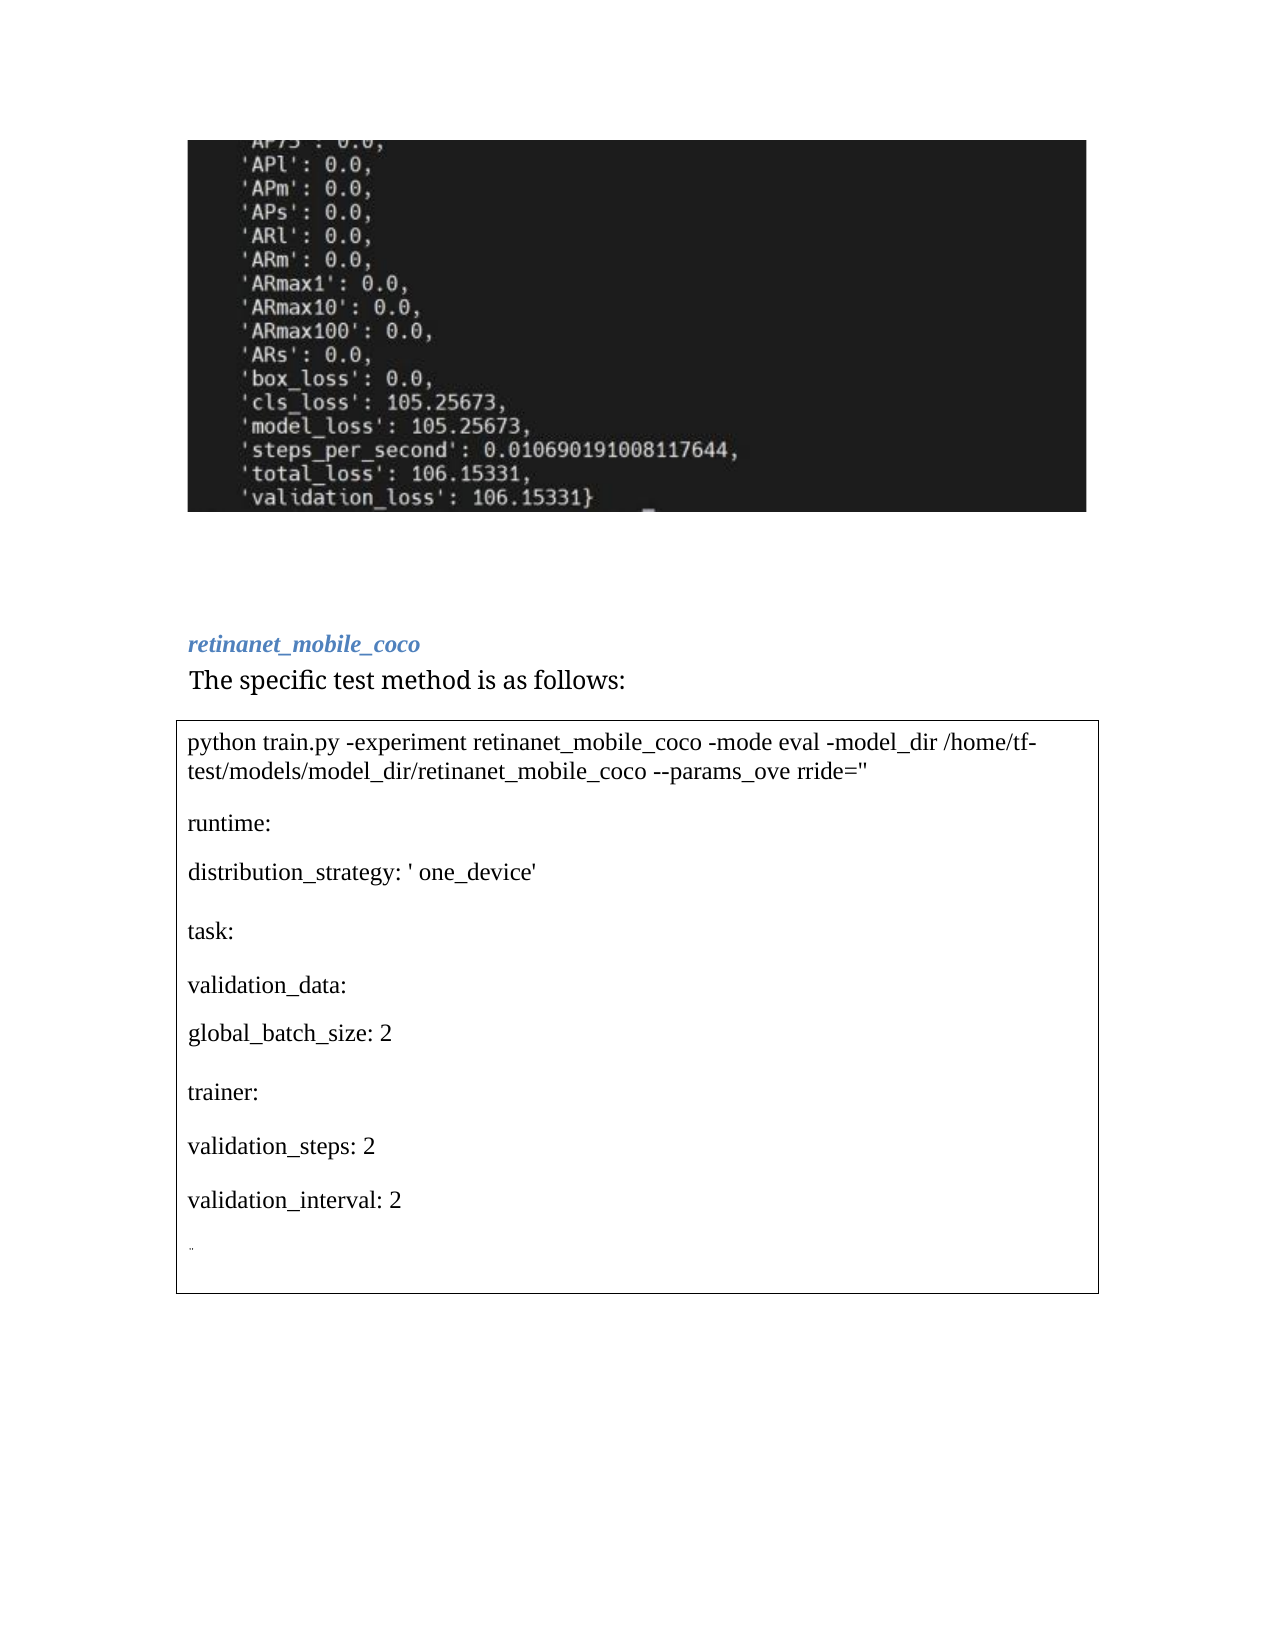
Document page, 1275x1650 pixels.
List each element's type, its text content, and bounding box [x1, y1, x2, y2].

text retinanet_mobile_coco [188, 634, 1099, 657]
text The specific test method is as follows: [189, 664, 1099, 695]
picture [187, 140, 1087, 512]
table_header python train.py -experiment retinanet_mobile_coco -mode eval -model_dir /home/tf- test/models/model_dir/retinanet_mobile_coco --params_ove rride=" runtime: distribution_strategy: ' one_device' task: validation_data: global_batch_size: 2 trainer: validation_steps: 2 validation_interval: 2 " [177, 721, 1098, 1293]
